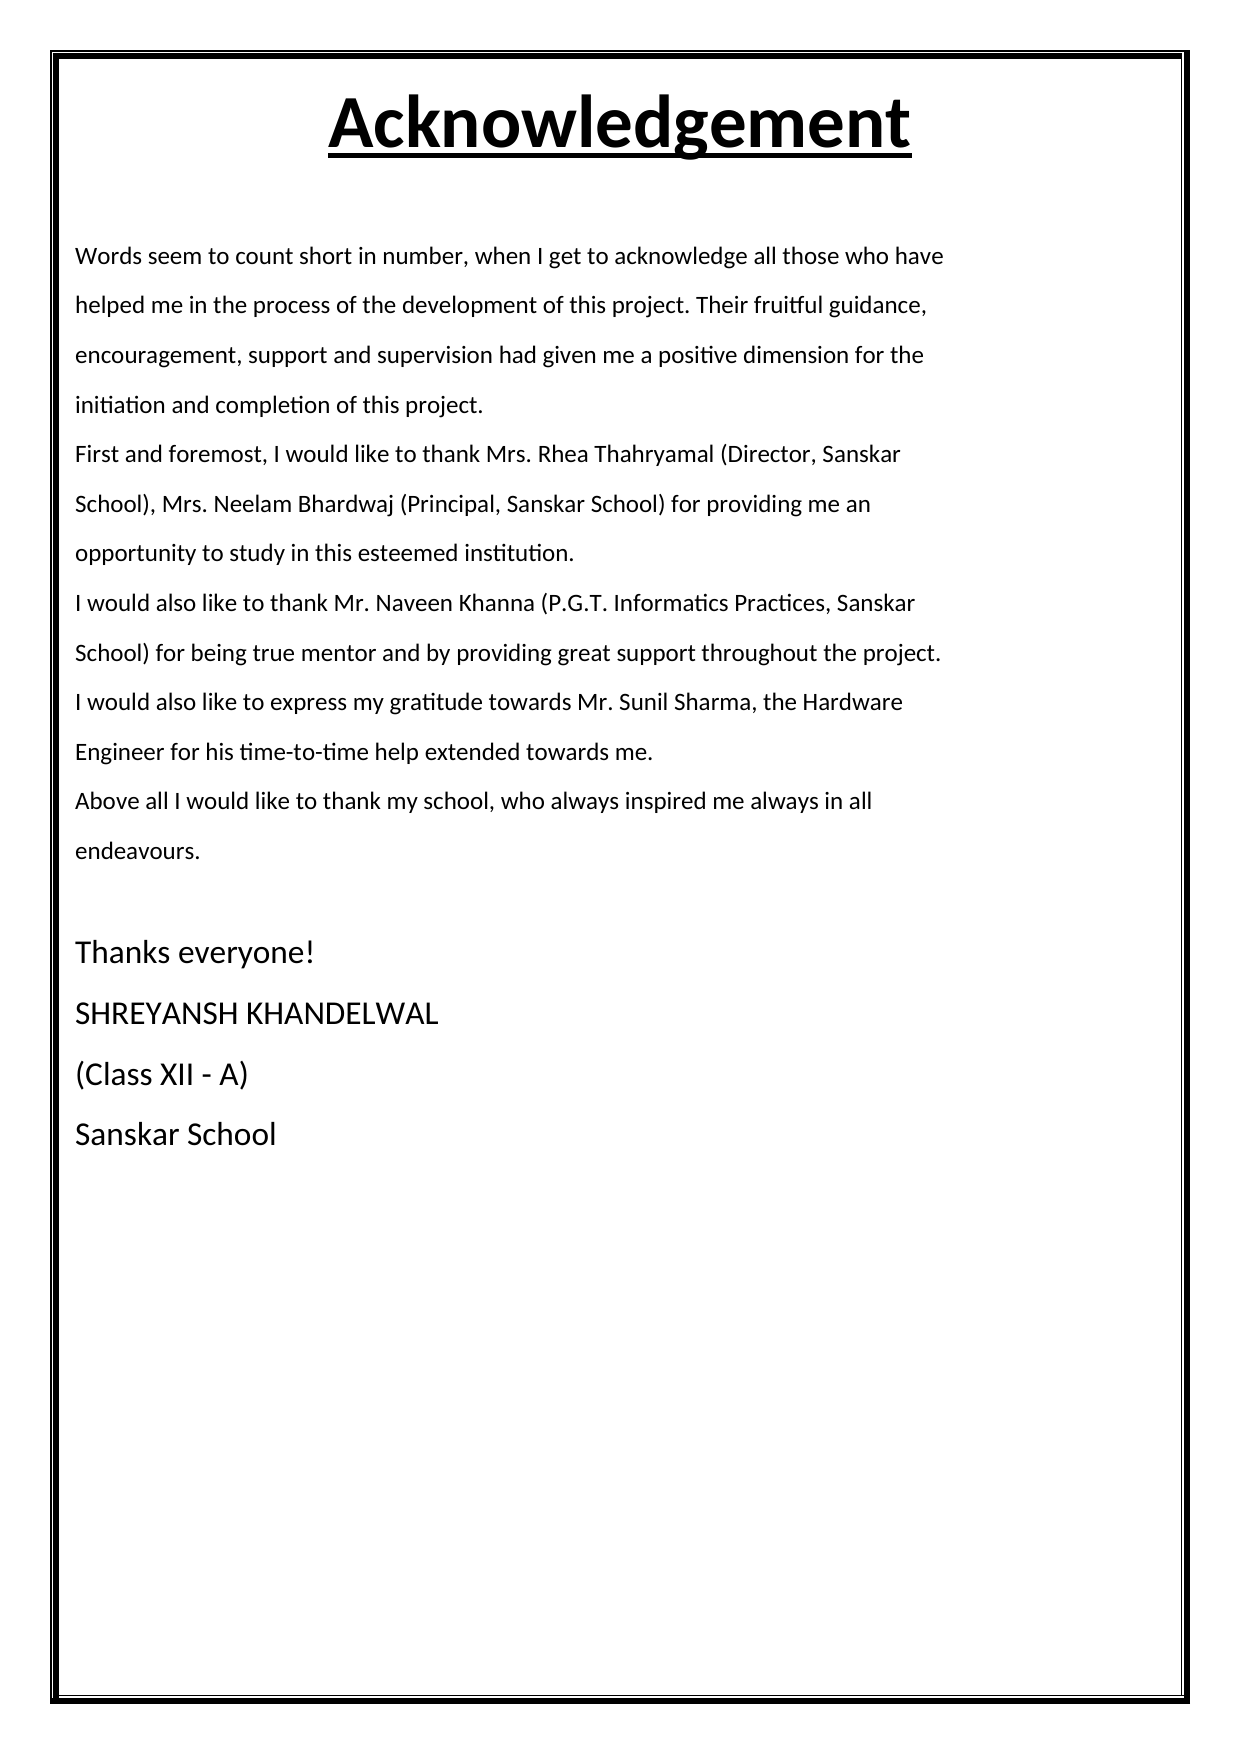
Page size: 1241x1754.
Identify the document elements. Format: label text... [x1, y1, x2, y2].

text Engineer for his time-to-time help extended towards me. [75, 736, 1165, 766]
text opportunity to study in this esteemed institution. [75, 538, 1165, 568]
text I would also like to express my gratitude towards Mr. Sunil Sharma, the Hardware [75, 686, 1165, 717]
text I would also like to thank Mr. Naveen Khanna (P.G.T. Informatics Practices, Sanskar [75, 587, 1165, 618]
text initiation and completion of this project. [75, 389, 1165, 419]
text Sanskar School [75, 1113, 1165, 1154]
text SHREYANSH KHANDELWAL [75, 992, 1165, 1033]
text School), Mrs. Neelam Bhardwaj (Principal, Sanskar School) for providing me an [75, 488, 1165, 518]
text First and foremost, I would like to thank Mrs. Rhea Thahryamal (Director, Sanskar [75, 438, 1165, 469]
text (Class XII - A) [75, 1053, 1165, 1093]
text Words seem to count short in number, when I get to acknowledge all those who have [75, 240, 1165, 271]
text Thanks everyone! [75, 932, 1165, 972]
text Above all I would like to thank my school, who always inspired me always in all [75, 786, 1165, 816]
text endeavours. [75, 835, 1165, 866]
text helped me in the process of the development of this project. Their fruitful guidance, [75, 290, 1165, 320]
text Acknowledgement [75, 75, 1165, 167]
text School) for being true mentor and by providing great support throughout the project. [75, 637, 1165, 667]
text encouragement, support and supervision had given me a positive dimension for the [75, 339, 1165, 370]
